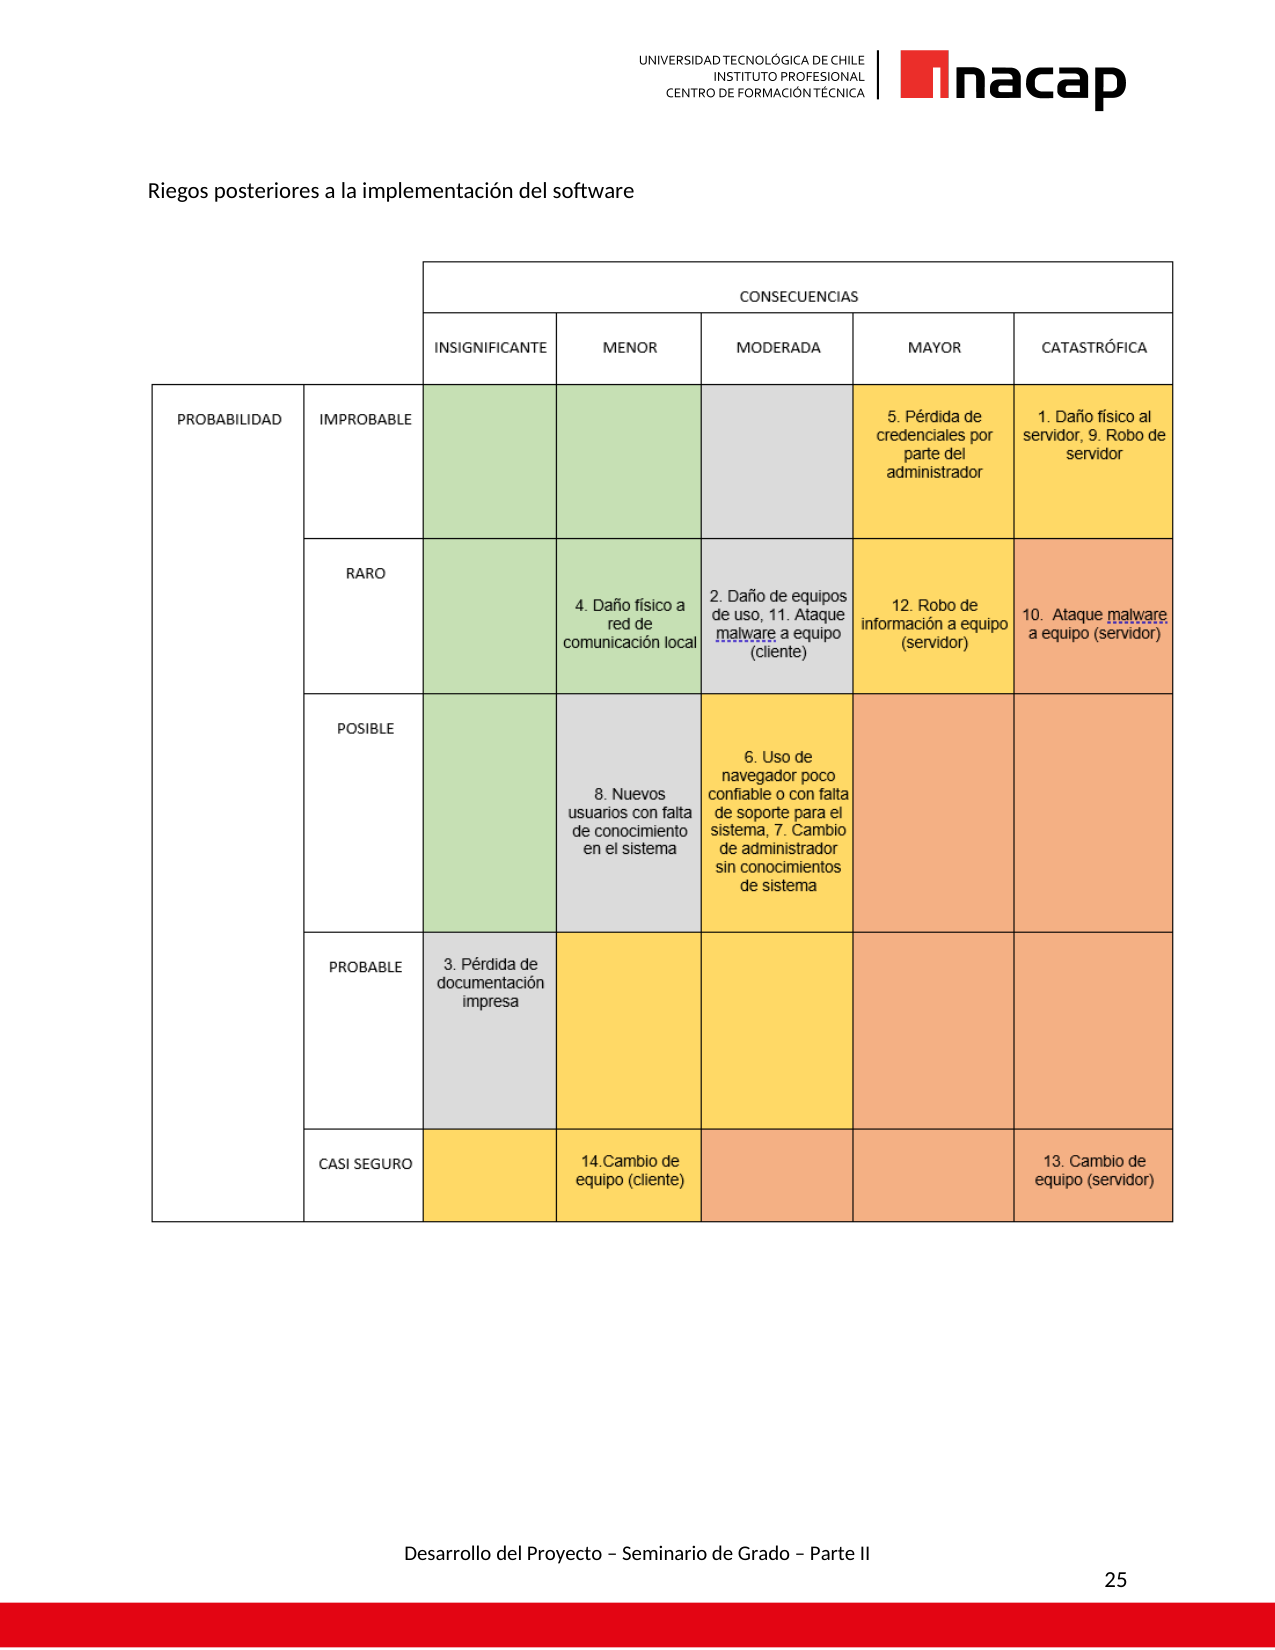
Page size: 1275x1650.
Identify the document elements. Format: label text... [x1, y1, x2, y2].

list Riegos posteriores a la implementación del software [148, 176, 1127, 204]
picture [147, 259, 1178, 1227]
picture [636, 46, 1128, 112]
